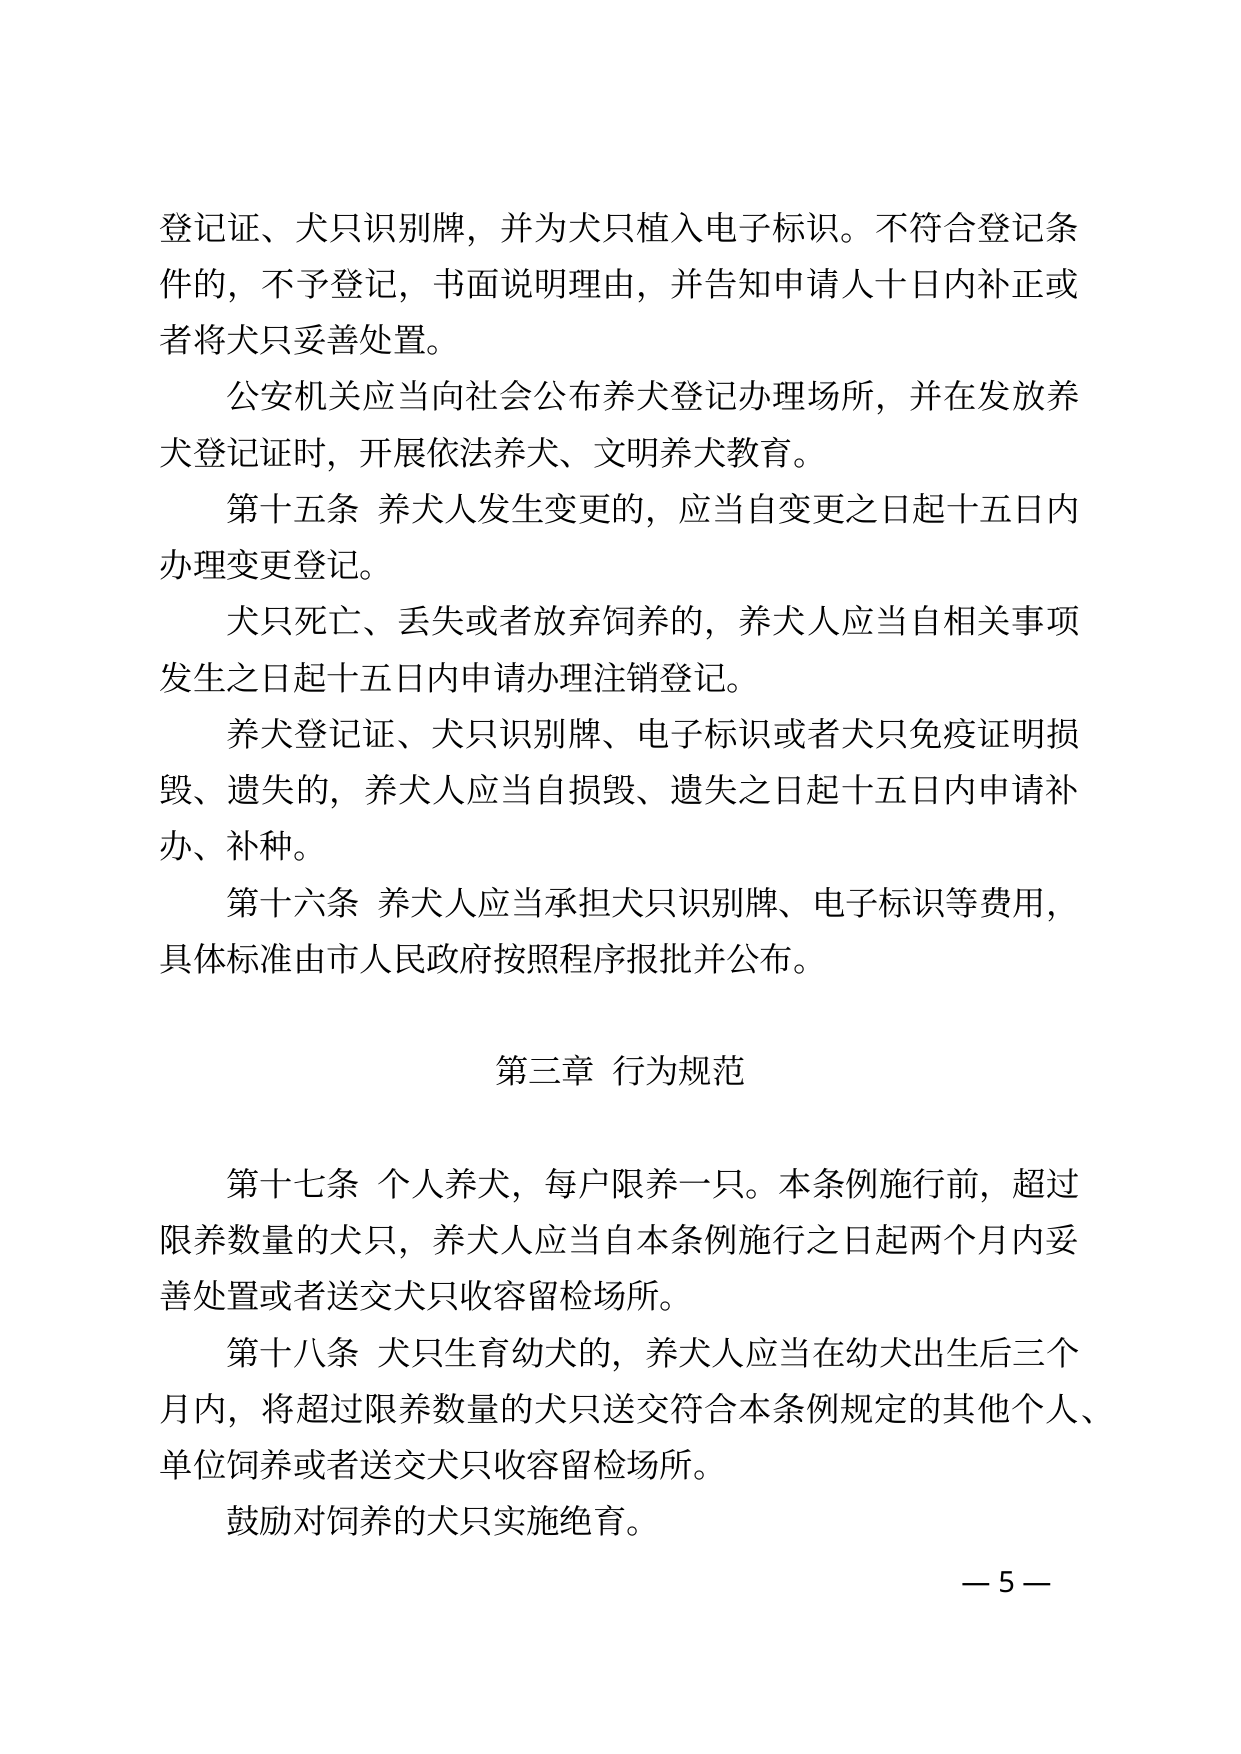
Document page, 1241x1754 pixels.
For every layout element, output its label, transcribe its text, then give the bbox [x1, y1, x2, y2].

text 鼓励对饲养的犬只实施绝育。 [159, 1489, 1081, 1545]
text 第十八条 犬只生育幼犬的，养犬人应当在幼犬出生后三个月内，将超过限养数量的犬只送交符合本条例规定的其他个人、单位饲养或者送交犬只收容留检场所。 [159, 1320, 1081, 1489]
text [159, 195, 1081, 364]
text 第十五条 养犬人发生变更的，应当自变更之日起十五日内办理变更登记。 [159, 476, 1081, 589]
text 第十六条 养犬人应当承担犬只识别牌、电子标识等费用，具体标准由市人民政府按照程序报批并公布。 [159, 870, 1081, 982]
text 养犬登记证、犬只识别牌、电子标识或者犬只免疫证明损毁、遗失的，养犬人应当自损毁、遗失之日起十五日内申请补办、补种。 [159, 701, 1081, 870]
text 犬只死亡、丢失或者放弃饲养的，养犬人应当自相关事项发生之日起十五日内申请办理注销登记。 [159, 589, 1081, 701]
text 第十七条 个人养犬，每户限养一只。本条例施行前，超过限养数量的犬只，养犬人应当自本条例施行之日起两个月内妥善处置或者送交犬只收容留检场所。 [159, 1151, 1081, 1320]
text 第三章 行为规范 [159, 1039, 1081, 1095]
text 公安机关应当向社会公布养犬登记办理场所，并在发放养犬登记证时，开展依法养犬、文明养犬教育。 [159, 364, 1081, 476]
